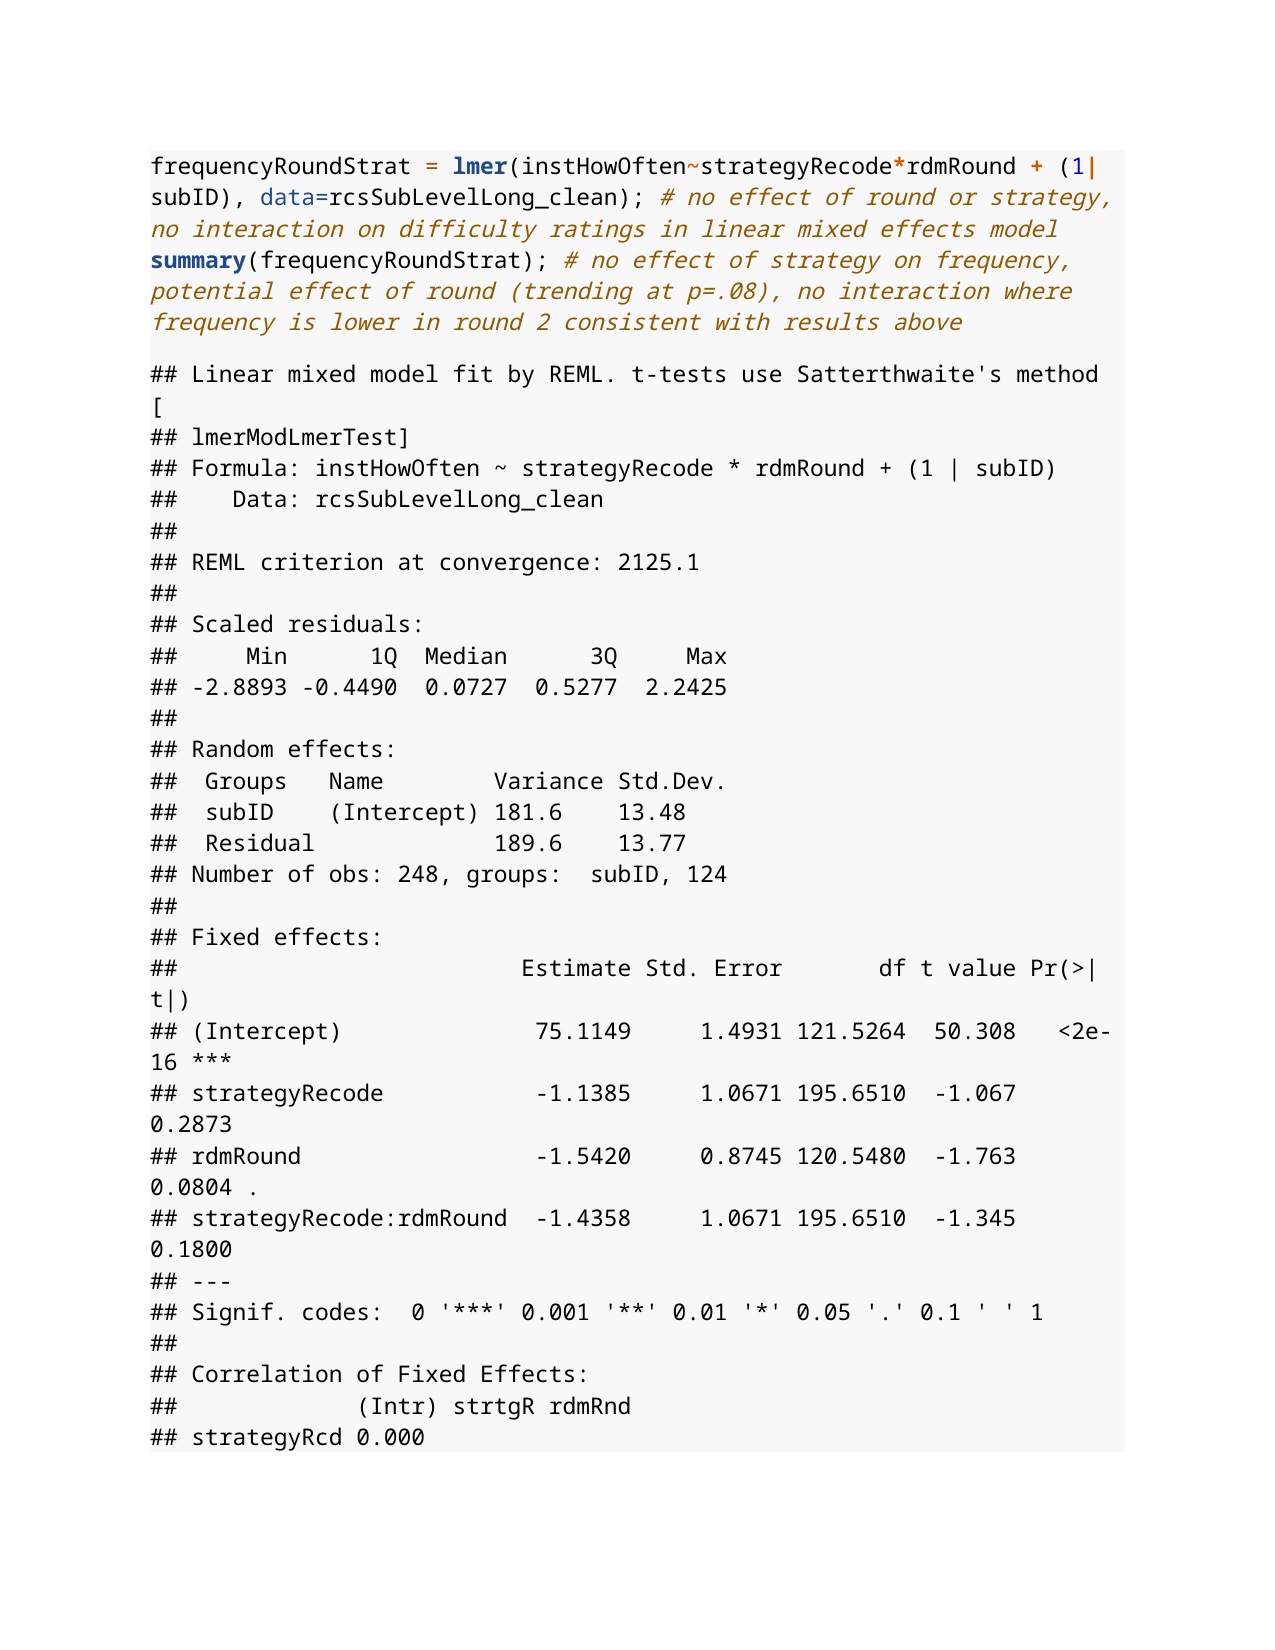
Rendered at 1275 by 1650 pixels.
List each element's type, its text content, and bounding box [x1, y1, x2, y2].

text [150, 358, 1125, 1452]
text frequencyRoundStrat = lmer(instHowOften~strategyRecode*rdmRound + (1|subID), data=rcsSubLevelLong_clean); # no effect of round or strategy, no interaction on difficulty ratings in linear mixed effects model summary(frequencyRoundStrat); # no effect of strategy on frequency, potential effect of round (trending at p=.08), no interaction where frequency is lower in round 2 consistent with results above [150, 150, 1125, 337]
